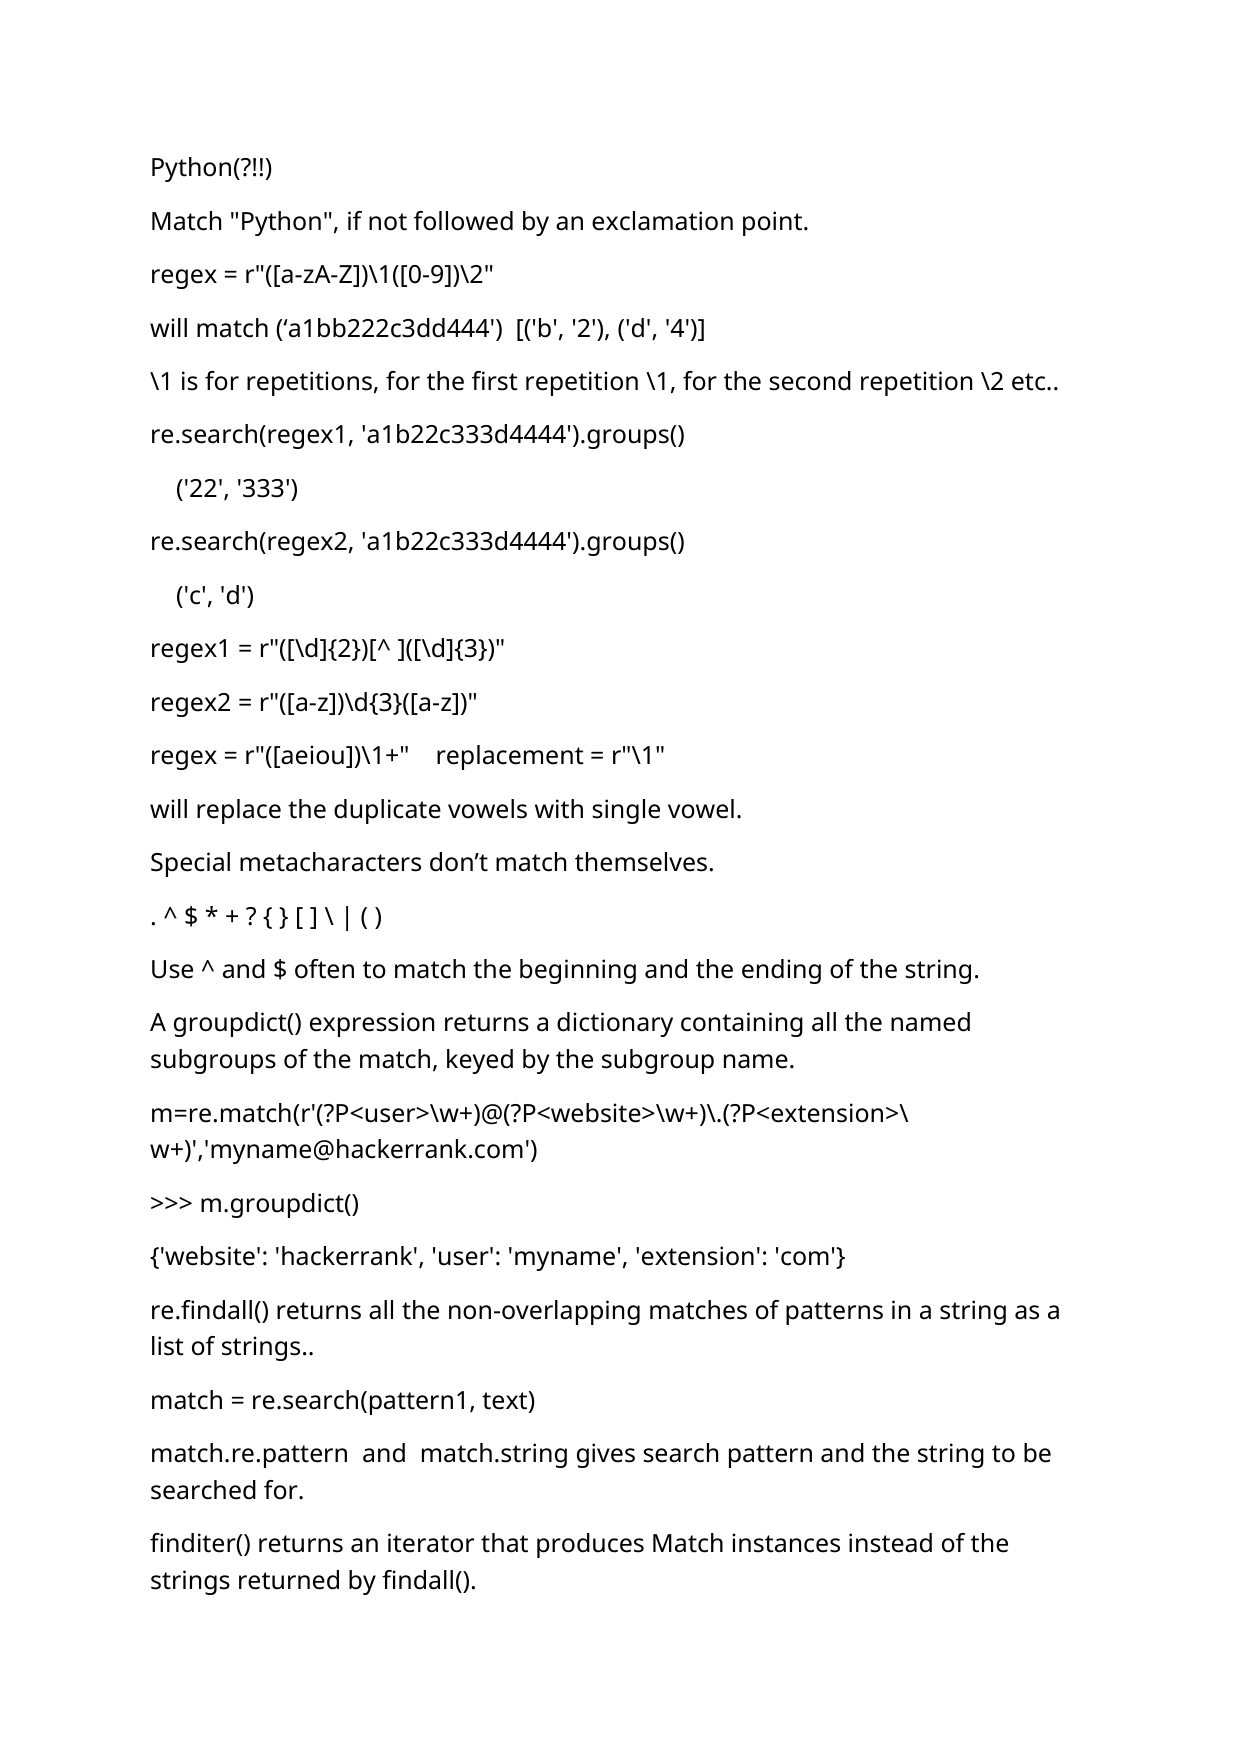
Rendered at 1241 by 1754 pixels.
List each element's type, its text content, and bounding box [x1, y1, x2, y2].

text will match (‘a1bb222c3dd444') [('b', '2'), ('d', '4')] [150, 310, 1090, 344]
text will replace the duplicate vowels with single vowel. [150, 791, 1090, 825]
text Python(?!!) [150, 150, 1090, 184]
text \1 is for repetitions, for the first repetition \1, for the second repetition \2 etc.. [150, 364, 1090, 398]
text A groupdict() expression returns a dictionary containing all the named subgroups of the match, keyed by the subgroup name. [150, 1005, 1090, 1076]
text >>> m.groupdict() [150, 1185, 1090, 1219]
text regex1 = r"([\d]{2})[^ ]([\d]{3})" [150, 631, 1090, 665]
text regex2 = r"([a-z])\d{3}([a-z])" [150, 684, 1090, 718]
text Match "Python", if not followed by an exclamation point. [150, 203, 1090, 237]
text Special metacharacters don’t match themselves. [150, 845, 1090, 879]
text match = re.search(pattern1, text) [150, 1382, 1090, 1417]
text regex = r"([aeiou])\1+" replacement = r"\1" [150, 738, 1090, 772]
text ('c', 'd') [150, 577, 1090, 612]
text regex = r"([a-zA-Z])\1([0-9])\2" [150, 257, 1090, 291]
text match.re.pattern and match.string gives search pattern and the string to be searched for. [150, 1436, 1090, 1507]
text re.search(regex1, 'a1b22c333d4444').groups() [150, 417, 1090, 451]
text . ^ $ * + ? { } [ ] \ | ( ) [150, 898, 1090, 932]
text ('22', '333') [150, 471, 1090, 505]
text {'website': 'hackerrank', 'user': 'myname', 'extension': 'com'} [150, 1239, 1090, 1273]
text re.search(regex2, 'a1b22c333d4444').groups() [150, 524, 1090, 558]
text m=re.match(r'(?P<user>\w+)@(?P<website>\w+)\.(?P<extension>\w+)','myname@hackerrank.com') [150, 1095, 1090, 1166]
text finditer() returns an iterator that produces Match instances instead of the strings returned by findall(). [150, 1526, 1090, 1597]
text re.findall() returns all the non-overlapping matches of patterns in a string as a list of strings.. [150, 1292, 1090, 1363]
text Use ^ and $ often to match the beginning and the ending of the string. [150, 952, 1090, 986]
